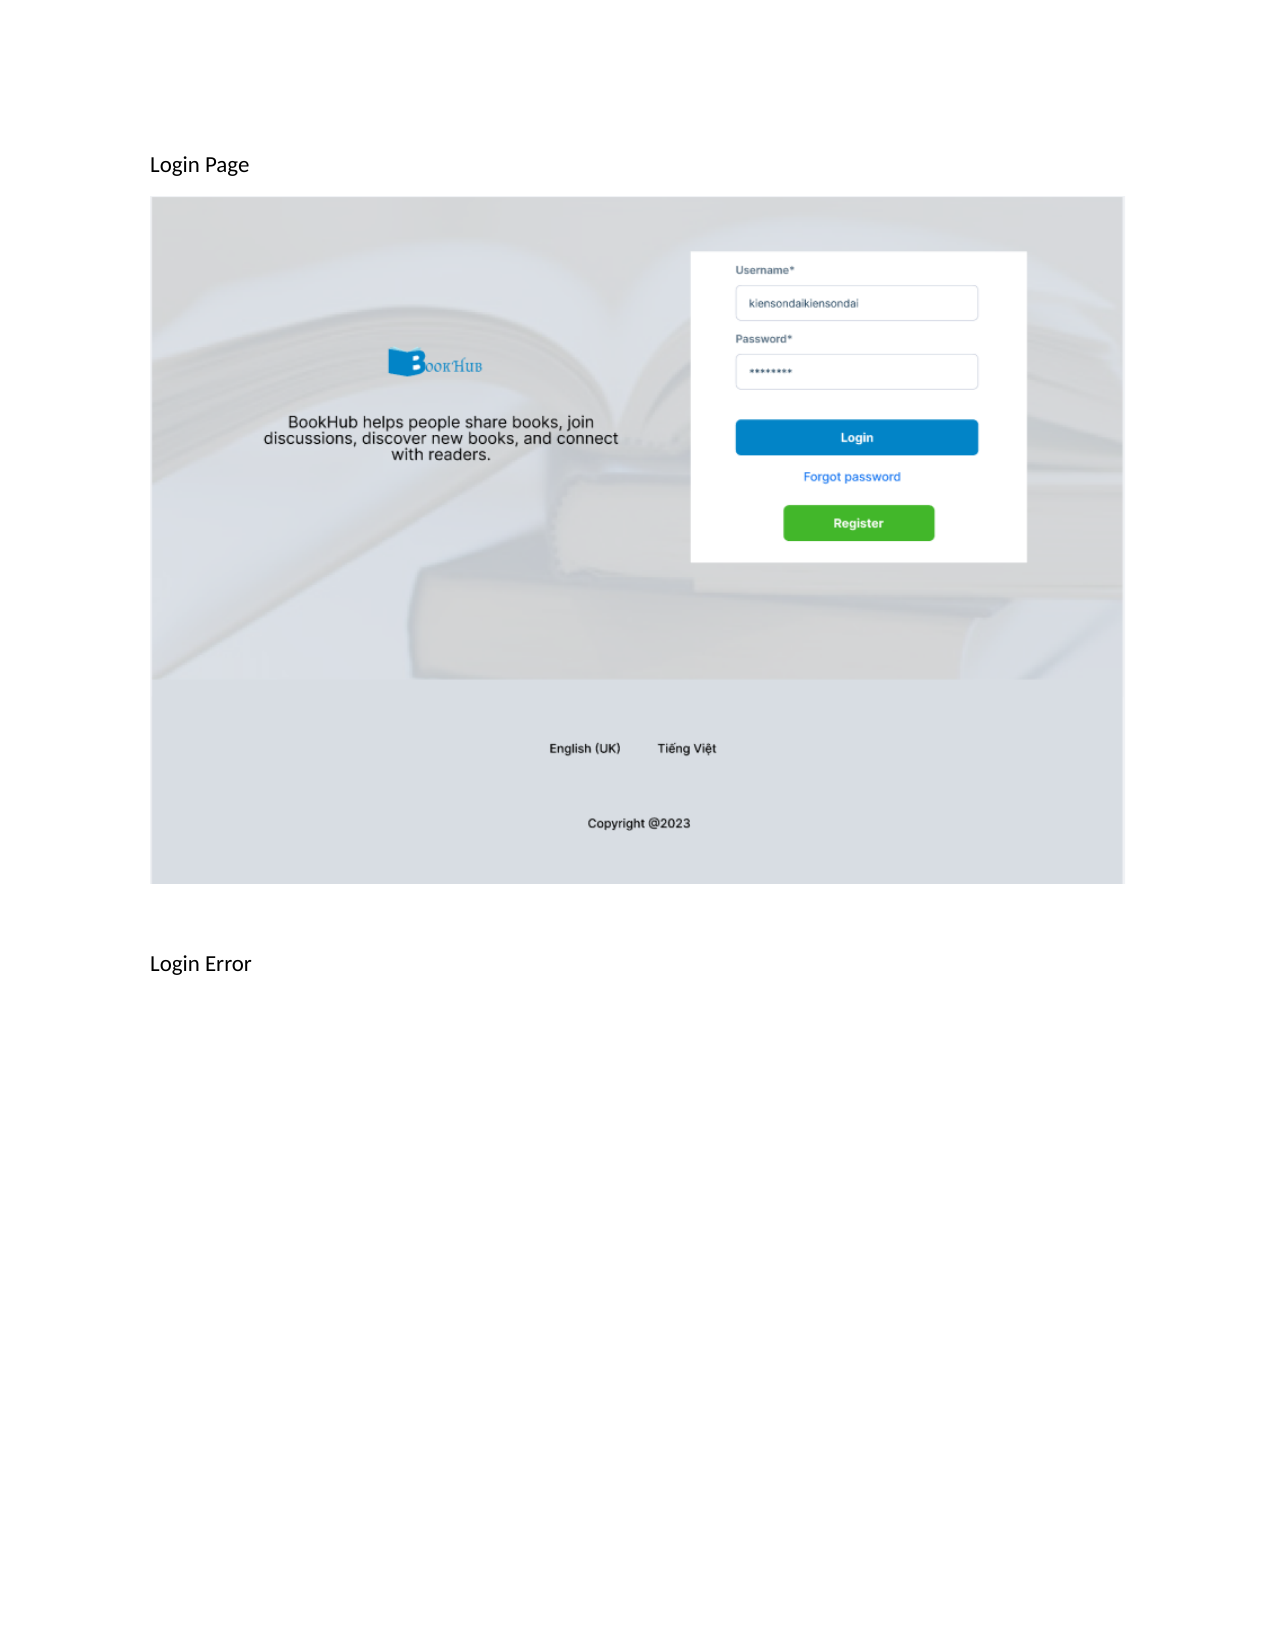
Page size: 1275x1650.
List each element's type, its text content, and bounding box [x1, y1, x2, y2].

text Login Error [150, 949, 1125, 977]
picture [150, 196, 1125, 884]
text Login Page [150, 150, 1125, 178]
